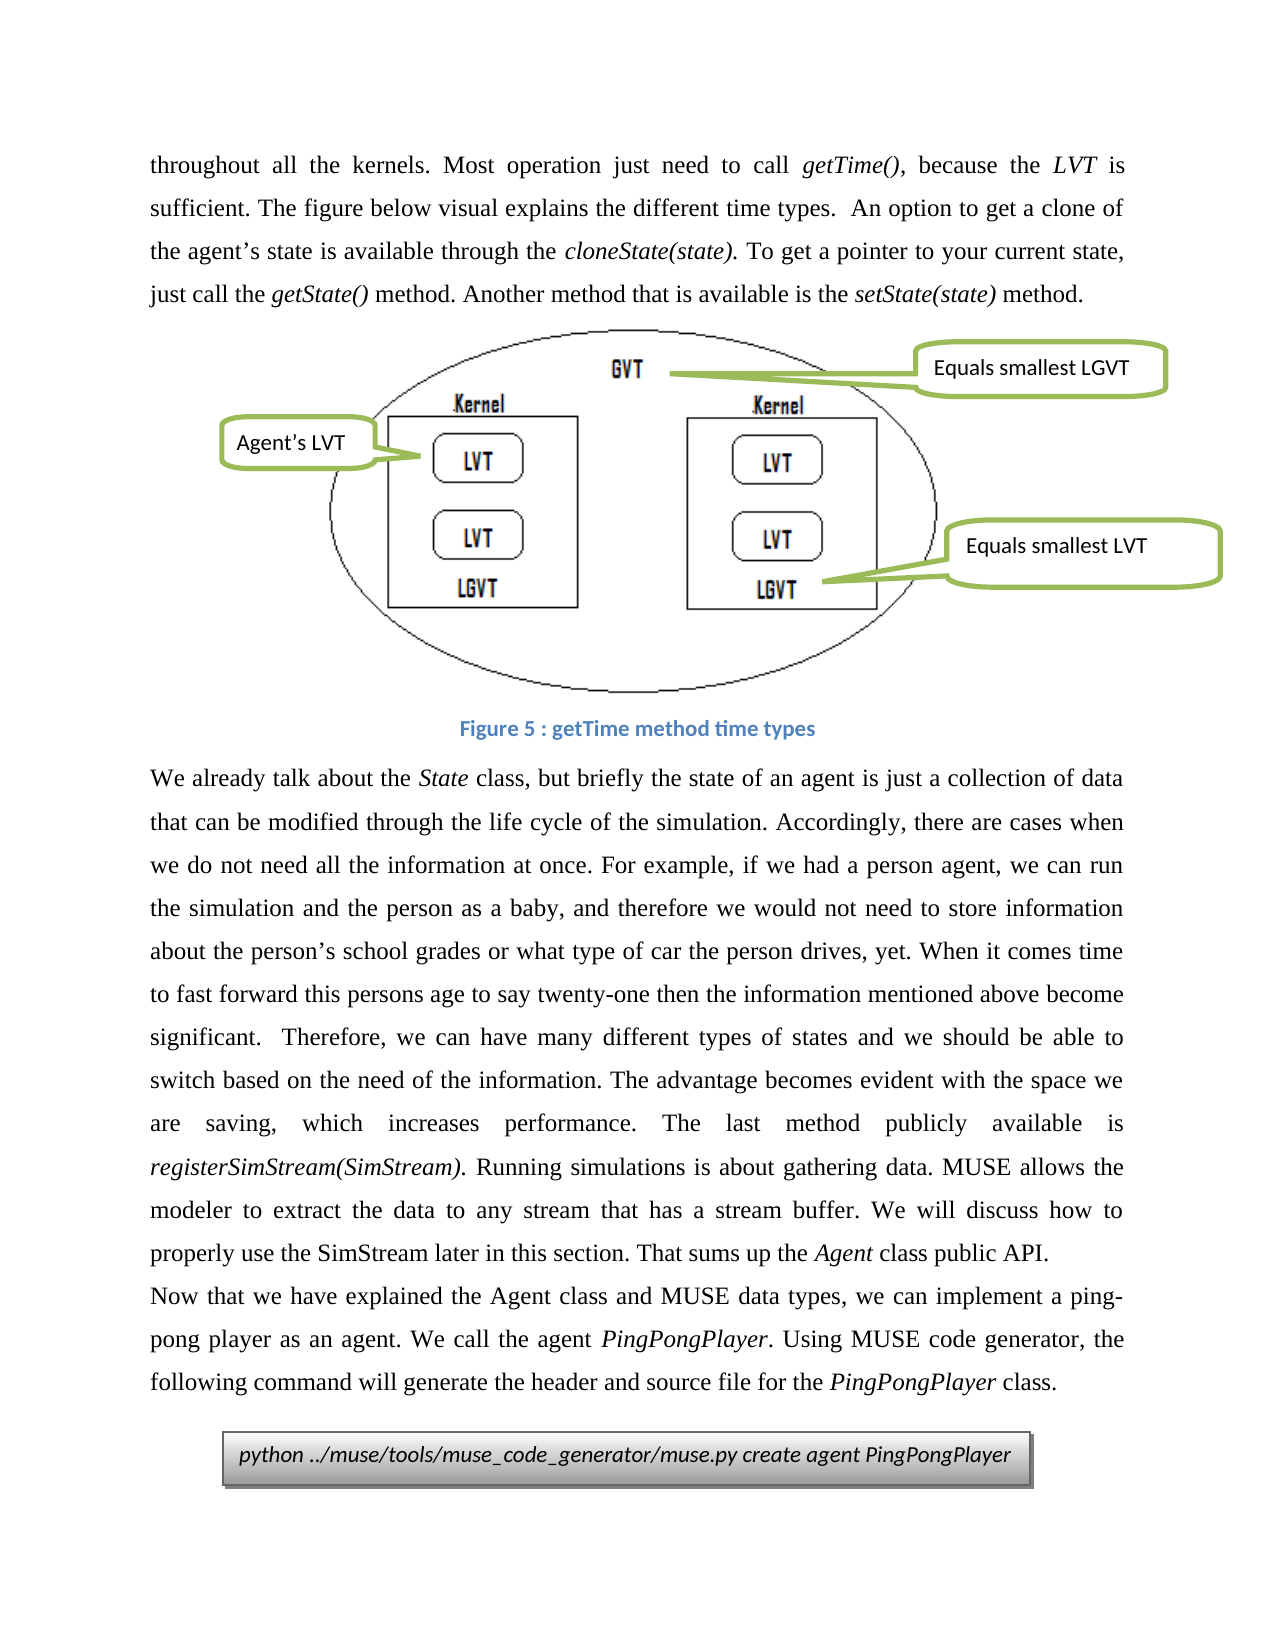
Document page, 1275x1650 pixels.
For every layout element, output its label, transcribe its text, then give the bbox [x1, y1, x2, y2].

picture [325, 322, 950, 701]
text We already talk about the State class, but briefly the state of an agent is just a collection of data that can be modified through the life cycle of the simulation. Accordingly, there are cases when we do not need all the information at once. For example, if we had a person agent, we can run the simulation and the person as a baby, and therefore we would not need to store information about the person’s school grades or what type of car the person drives, yet. When it comes time to fast forward this persons age to say twenty-one then the information mentioned above become significant. Therefore, we can have many different types of states and we should be able to switch based on the need of the information. The advantage becomes evident with the space we are saving, which increases performance. The last method publicly available is registerSimStream(SimStream). Running simulations is about gathering data. MUSE allows the modeler to extract the data to any stream that has a stream buffer. We will discuss how to properly use the SimStream later in this section. That sums up the Agent class public API. [150, 763, 1125, 1267]
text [150, 150, 1125, 308]
text Figure 5 : getTime method time types [150, 714, 1125, 743]
text Now that we have explained the Agent class and MUSE data types, we can implement a ping-pong player as an agent. We call the agent PingPongPlayer. Using MUSE code generator, the following command will generate the header and source file for the PingPongPlayer class. [150, 1281, 1125, 1396]
